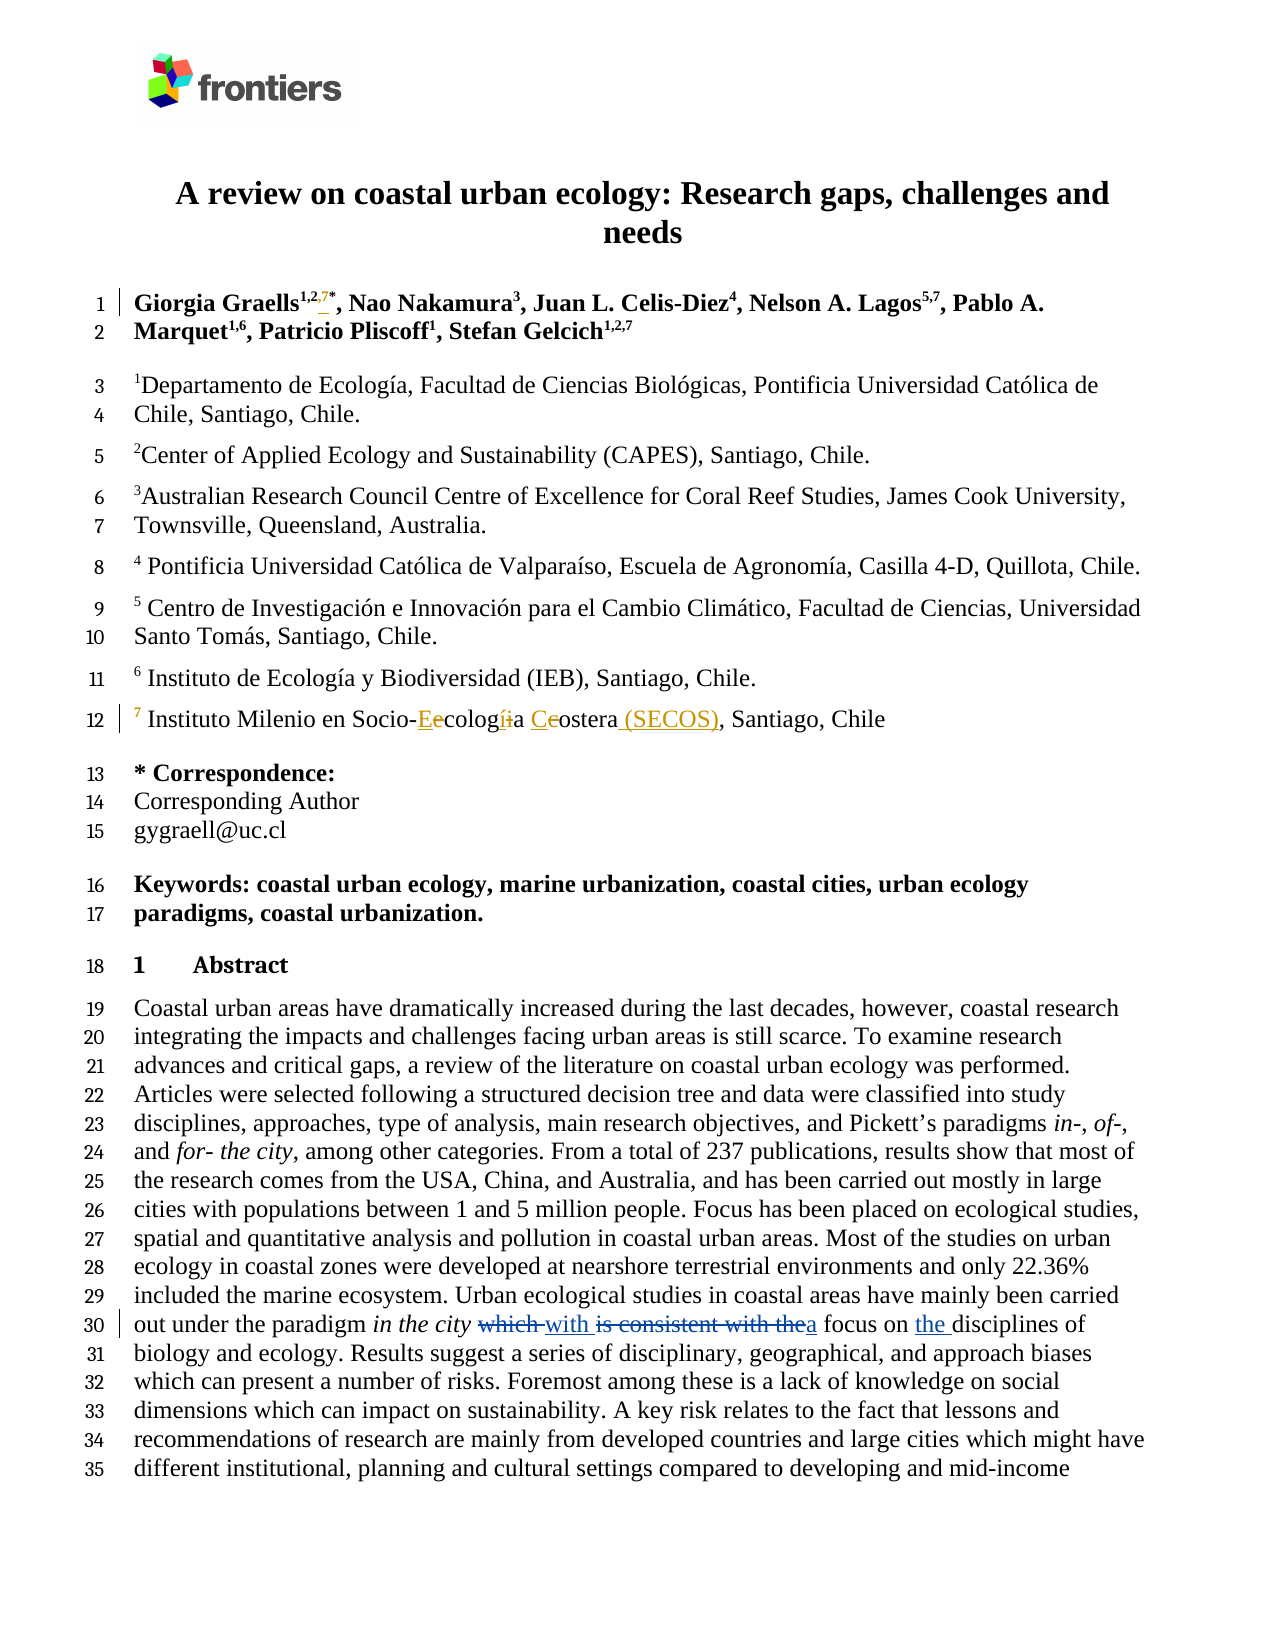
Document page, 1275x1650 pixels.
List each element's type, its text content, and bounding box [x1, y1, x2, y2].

list Keywords: coastal urban ecology, marine urbanization, coastal cities, urban ecology paradigms, coastal urbanization. [133, 869, 1152, 926]
text 2Center of Applied Ecology and Sustainability (CAPES), Santiago, Chile. [133, 440, 1152, 469]
text 1Departamento de Ecología, Facultad de Ciencias Biológicas, Pontificia Universidad Católica de Chile, Santiago, Chile. [133, 370, 1152, 428]
list Giorgia Graells1,2*, Nao Nakamura3, Juan L. Celis-Diez4, Nelson A. Lagos5,7, Pablo A. Marquet1,6, Patricio Pliscoff1, Stefan Gelcich1,2,7 [133, 288, 1152, 345]
picture [133, 42, 361, 124]
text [133, 993, 1152, 1481]
text 4 Pontificia Universidad Católica de Valparaíso, Escuela de Agronomía, Casilla 4-D, Quillota, Chile. [133, 551, 1152, 580]
text 6 Instituto de Ecología y Biodiversidad (IEB), Santiago, Chile. [133, 663, 1152, 691]
subtitle Abstract [133, 951, 1152, 980]
title A review on coastal urban ecology: Research gaps, challenges and needs [133, 173, 1152, 250]
text 5 Centro de Investigación e Innovación para el Cambio Climático, Facultad de Ciencias, Universidad Santo Tomás, Santiago, Chile. [133, 593, 1152, 650]
text * Correspondence: Corresponding Author gygraell@uc.cl [133, 758, 1152, 844]
text 7 Instituto Milenio en Socio-cologa ostera, Santiago, Chile [133, 704, 1152, 733]
text 3Australian Research Council Centre of Excellence for Coral Reef Studies, James Cook University, Townsville, Queensland, Australia. [133, 481, 1152, 539]
